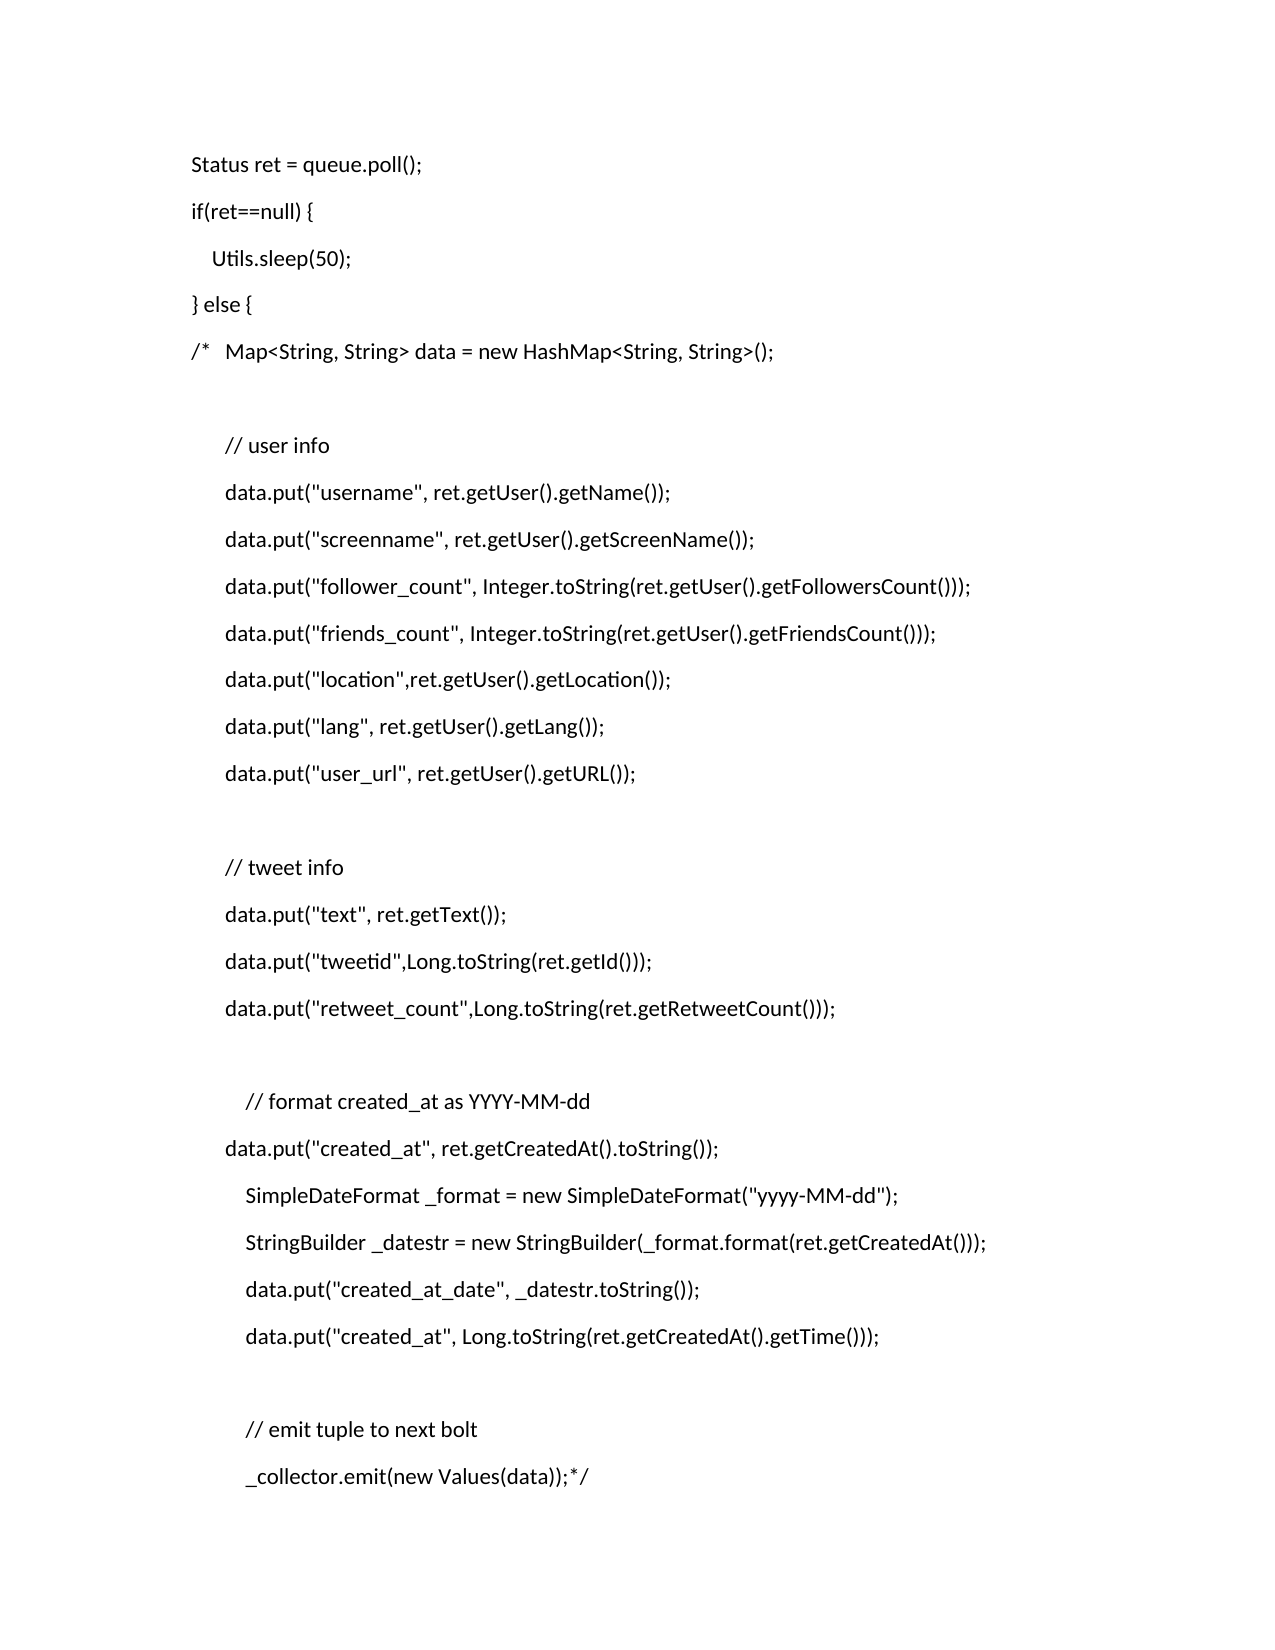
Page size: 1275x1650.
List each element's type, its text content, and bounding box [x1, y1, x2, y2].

text data.put("lang", ret.getUser().getLang()); [150, 712, 1125, 741]
text data.put("user_url", ret.getUser().getURL()); [150, 759, 1125, 787]
text data.put("follower_count", Integer.toString(ret.getUser().getFollowersCount())); [150, 572, 1125, 600]
text data.put("retweet_count",Long.toString(ret.getRetweetCount())); [150, 994, 1125, 1022]
text // format created_at as YYYY-MM-dd [150, 1087, 1125, 1116]
text Status ret = queue.poll(); [150, 150, 1125, 178]
text data.put("location",ret.getUser().getLocation()); [150, 666, 1125, 694]
text data.put("created_at", Long.toString(ret.getCreatedAt().getTime())); [150, 1322, 1125, 1350]
text if(ret==null) { [150, 197, 1125, 225]
text Utils.sleep(50); [150, 244, 1125, 272]
text data.put("created_at", ret.getCreatedAt().toString()); [150, 1134, 1125, 1162]
text data.put("screenname", ret.getUser().getScreenName()); [150, 525, 1125, 553]
text // emit tuple to next bolt [150, 1416, 1125, 1444]
text // user info [150, 431, 1125, 459]
text StringBuilder _datestr = new StringBuilder(_format.format(ret.getCreatedAt())); [150, 1228, 1125, 1256]
text data.put("username", ret.getUser().getName()); [150, 478, 1125, 506]
text data.put("created_at_date", _datestr.toString()); [150, 1275, 1125, 1303]
text data.put("text", ret.getText()); [150, 900, 1125, 928]
text _collector.emit(new Values(data));*/ [150, 1462, 1125, 1491]
text // tweet info [150, 853, 1125, 881]
text } else { [150, 291, 1125, 319]
text data.put("friends_count", Integer.toString(ret.getUser().getFriendsCount())); [150, 619, 1125, 647]
text /* Map<String, String> data = new HashMap<String, String>(); [150, 337, 1125, 366]
text data.put("tweetid",Long.toString(ret.getId())); [150, 947, 1125, 975]
text SimpleDateFormat _format = new SimpleDateFormat("yyyy-MM-dd"); [150, 1181, 1125, 1209]
